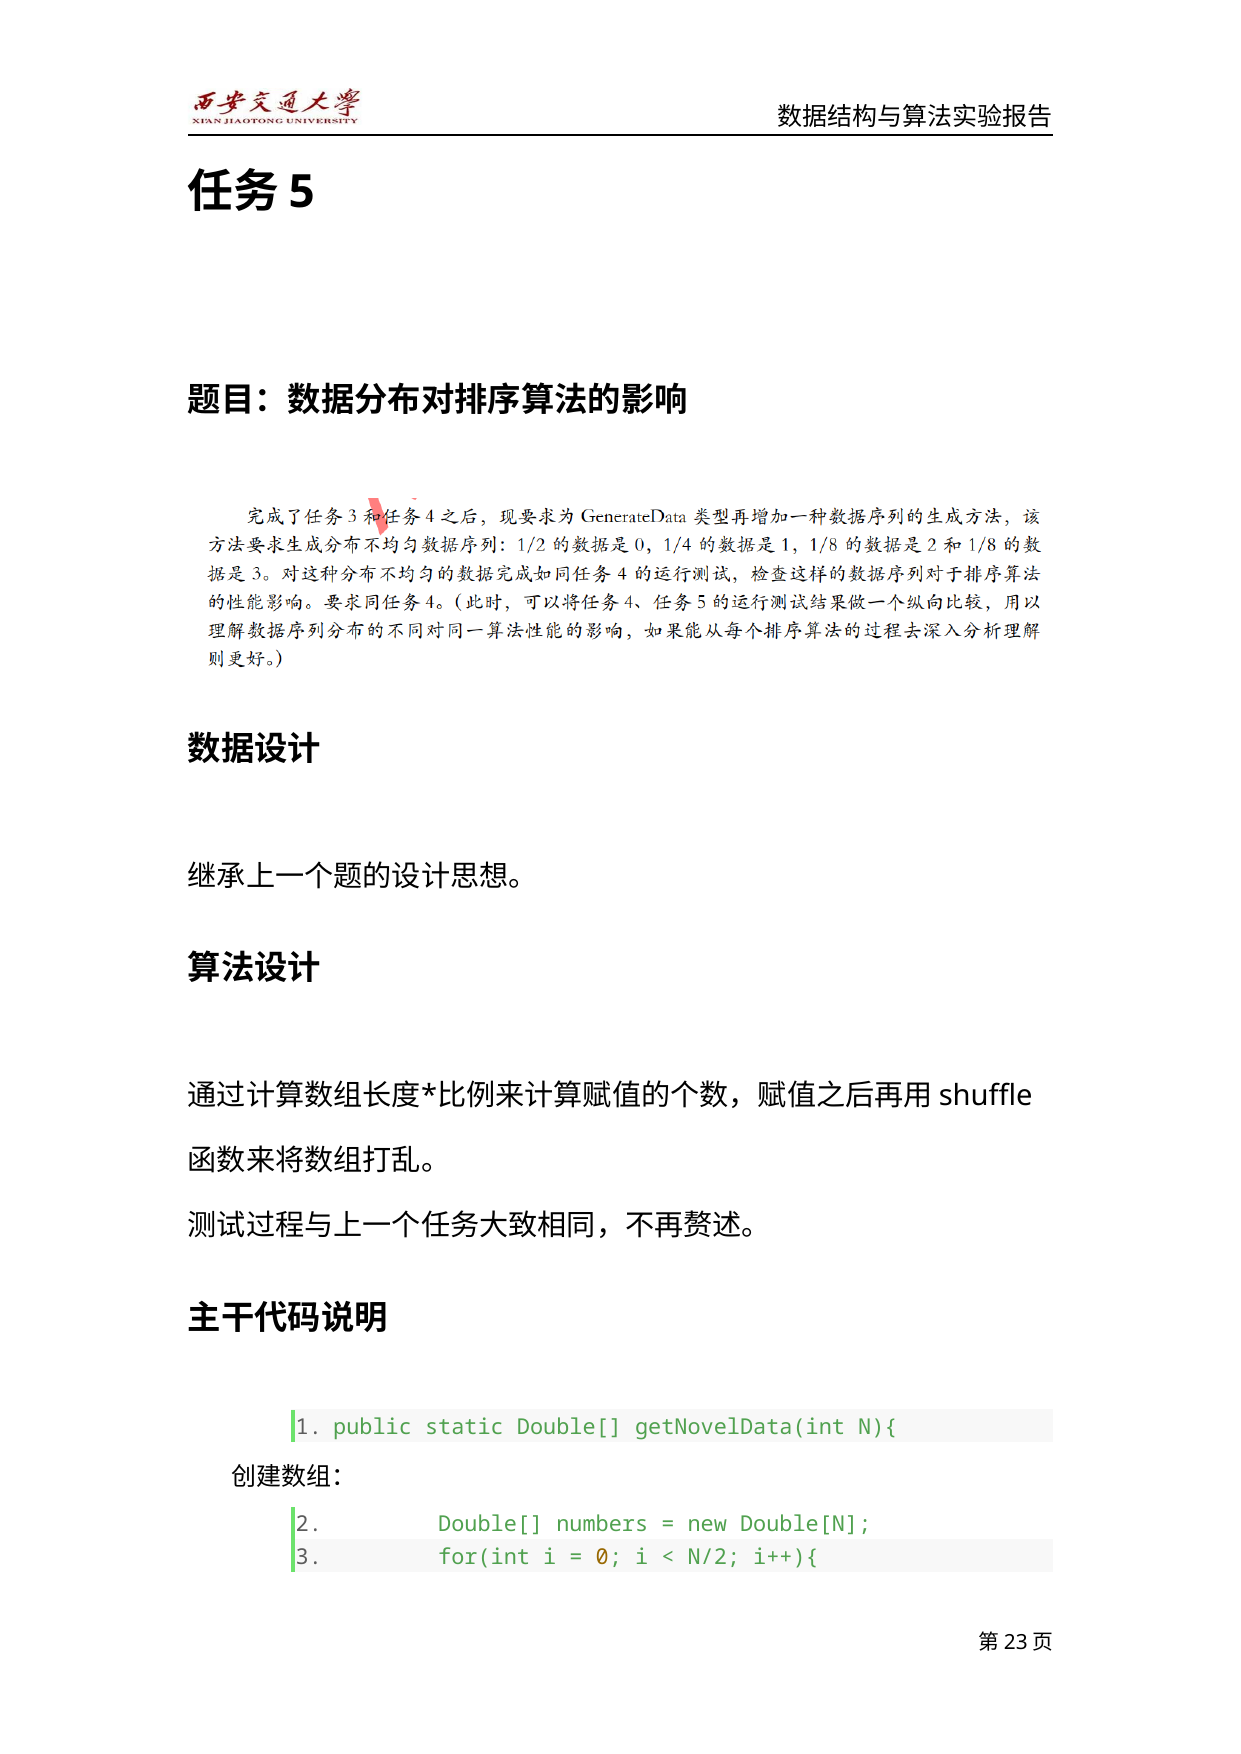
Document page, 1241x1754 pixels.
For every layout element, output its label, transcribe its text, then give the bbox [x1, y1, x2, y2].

subtitle 主干代码说明 [187, 1282, 1053, 1347]
subtitle 数据设计 [187, 713, 1053, 778]
list for(int i = 0; i < N/2; i++){ [295, 1539, 1053, 1572]
picture [187, 88, 363, 125]
list public static Double[] getNovelData(int N){ [291, 1409, 1053, 1442]
subtitle 算法设计 [187, 933, 1053, 998]
text 创建数组： [187, 1442, 1053, 1507]
list Double[] numbers = new Double[N]; [295, 1507, 1053, 1539]
picture [187, 498, 1053, 679]
subtitle 题目：数据分布对排序算法的影响 [187, 364, 1053, 429]
text 继承上一个题的设计思想。 [187, 841, 1053, 906]
text 测试过程与上一个任务大致相同，不再赘述。 [187, 1190, 1053, 1255]
text 通过计算数组长度*比例来计算赋值的个数，赋值之后再用shuffle函数来将数组打乱。 [187, 1060, 1053, 1190]
subtitle 任务5 [187, 139, 1053, 236]
